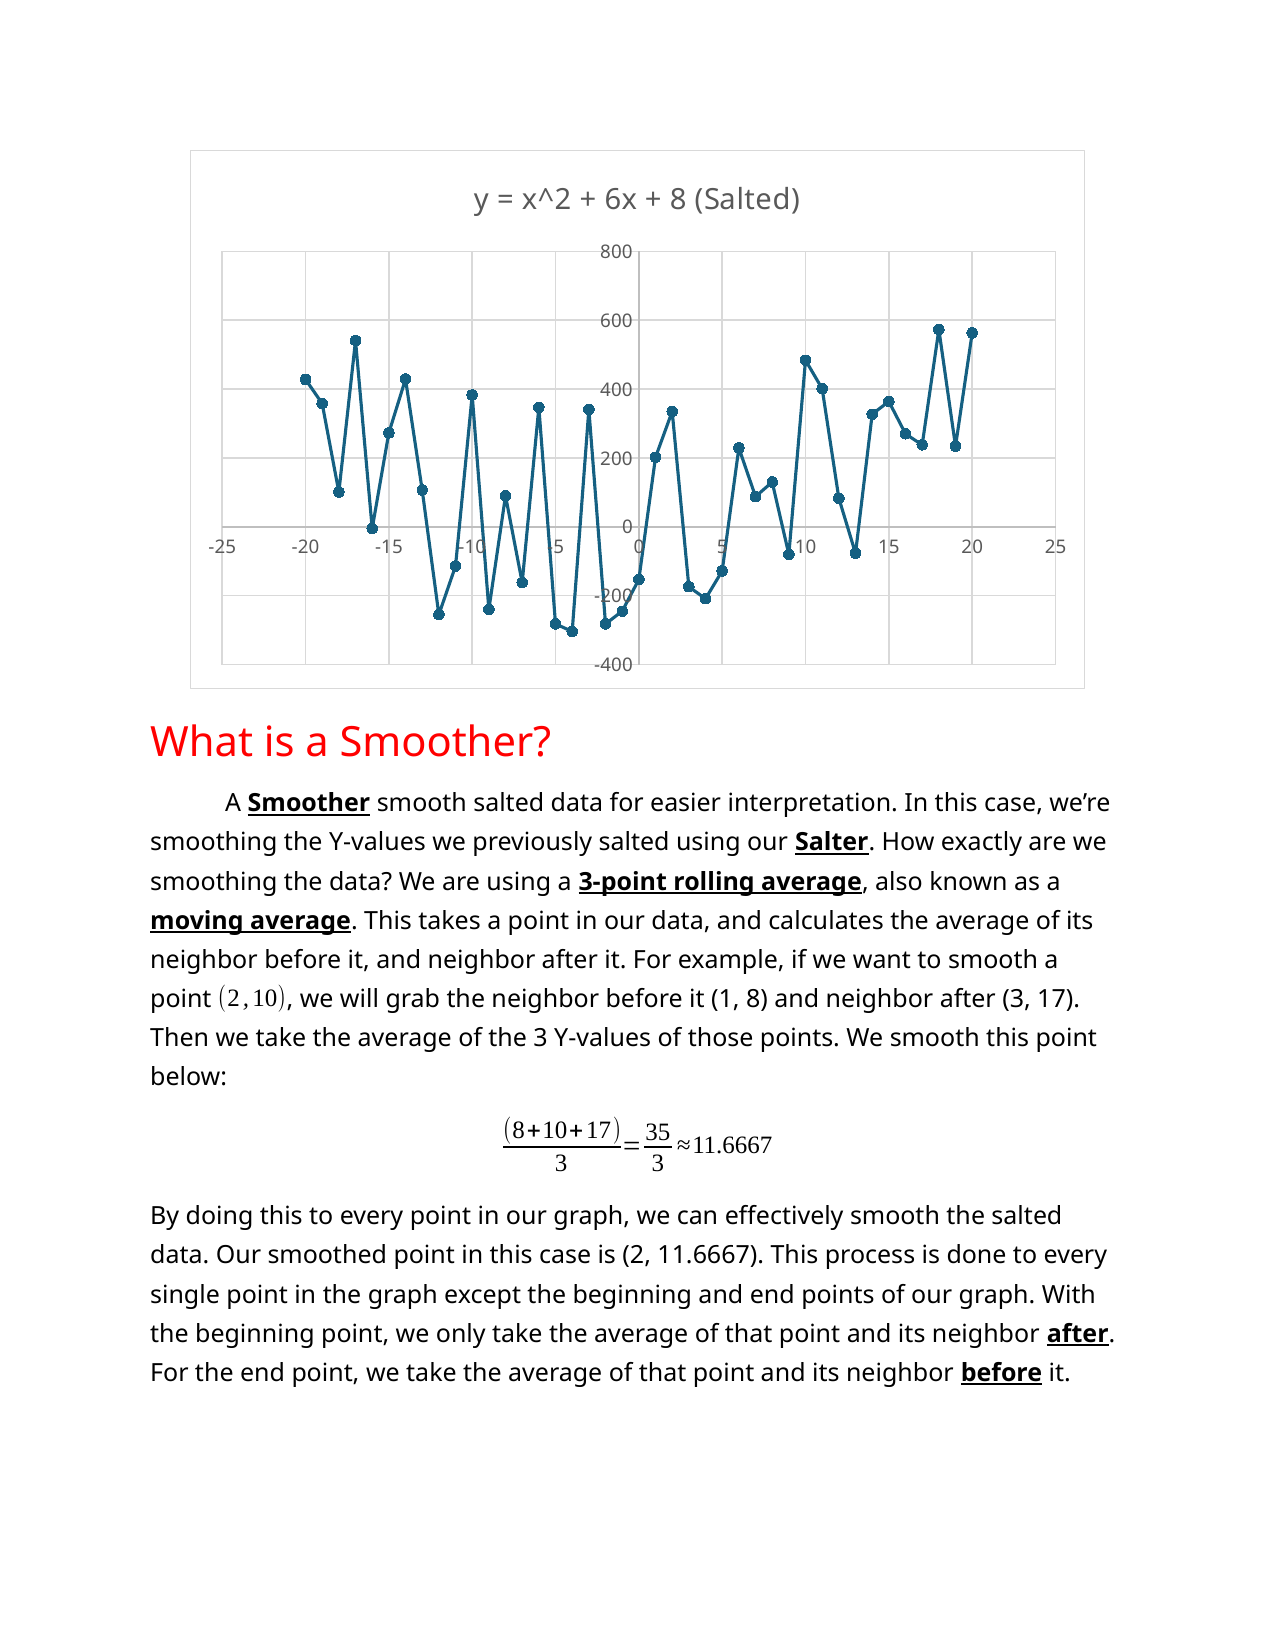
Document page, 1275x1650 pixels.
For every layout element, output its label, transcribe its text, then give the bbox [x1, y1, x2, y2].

text By doing this to every point in our graph, we can effectively smooth the salted data. Our smoothed point in this case is (2, 11.6667). This process is done to every single point in the graph except the beginning and end points of our graph. With the beginning point, we only take the average of that point and its neighbor after. For the end point, we take the average of that point and its neighbor before it. [150, 1198, 1125, 1389]
subtitle What is a Smoother? [150, 711, 1125, 768]
text A Smoother smooth salted data for easier interpretation. In this case, we’re smoothing the Y-values we previously salted using our Salter. How exactly are we smoothing the data? We are using a 3-point rolling average, also known as a moving average. This takes a point in our data, and calculates the average of its neighbor before it, and neighbor after it. For example, if we want to smooth a point , we will grab the neighbor before it (1, 8) and neighbor after (3, 17). Then we take the average of the 3 Y-values of those points. We smooth this point below: [150, 785, 1125, 1093]
